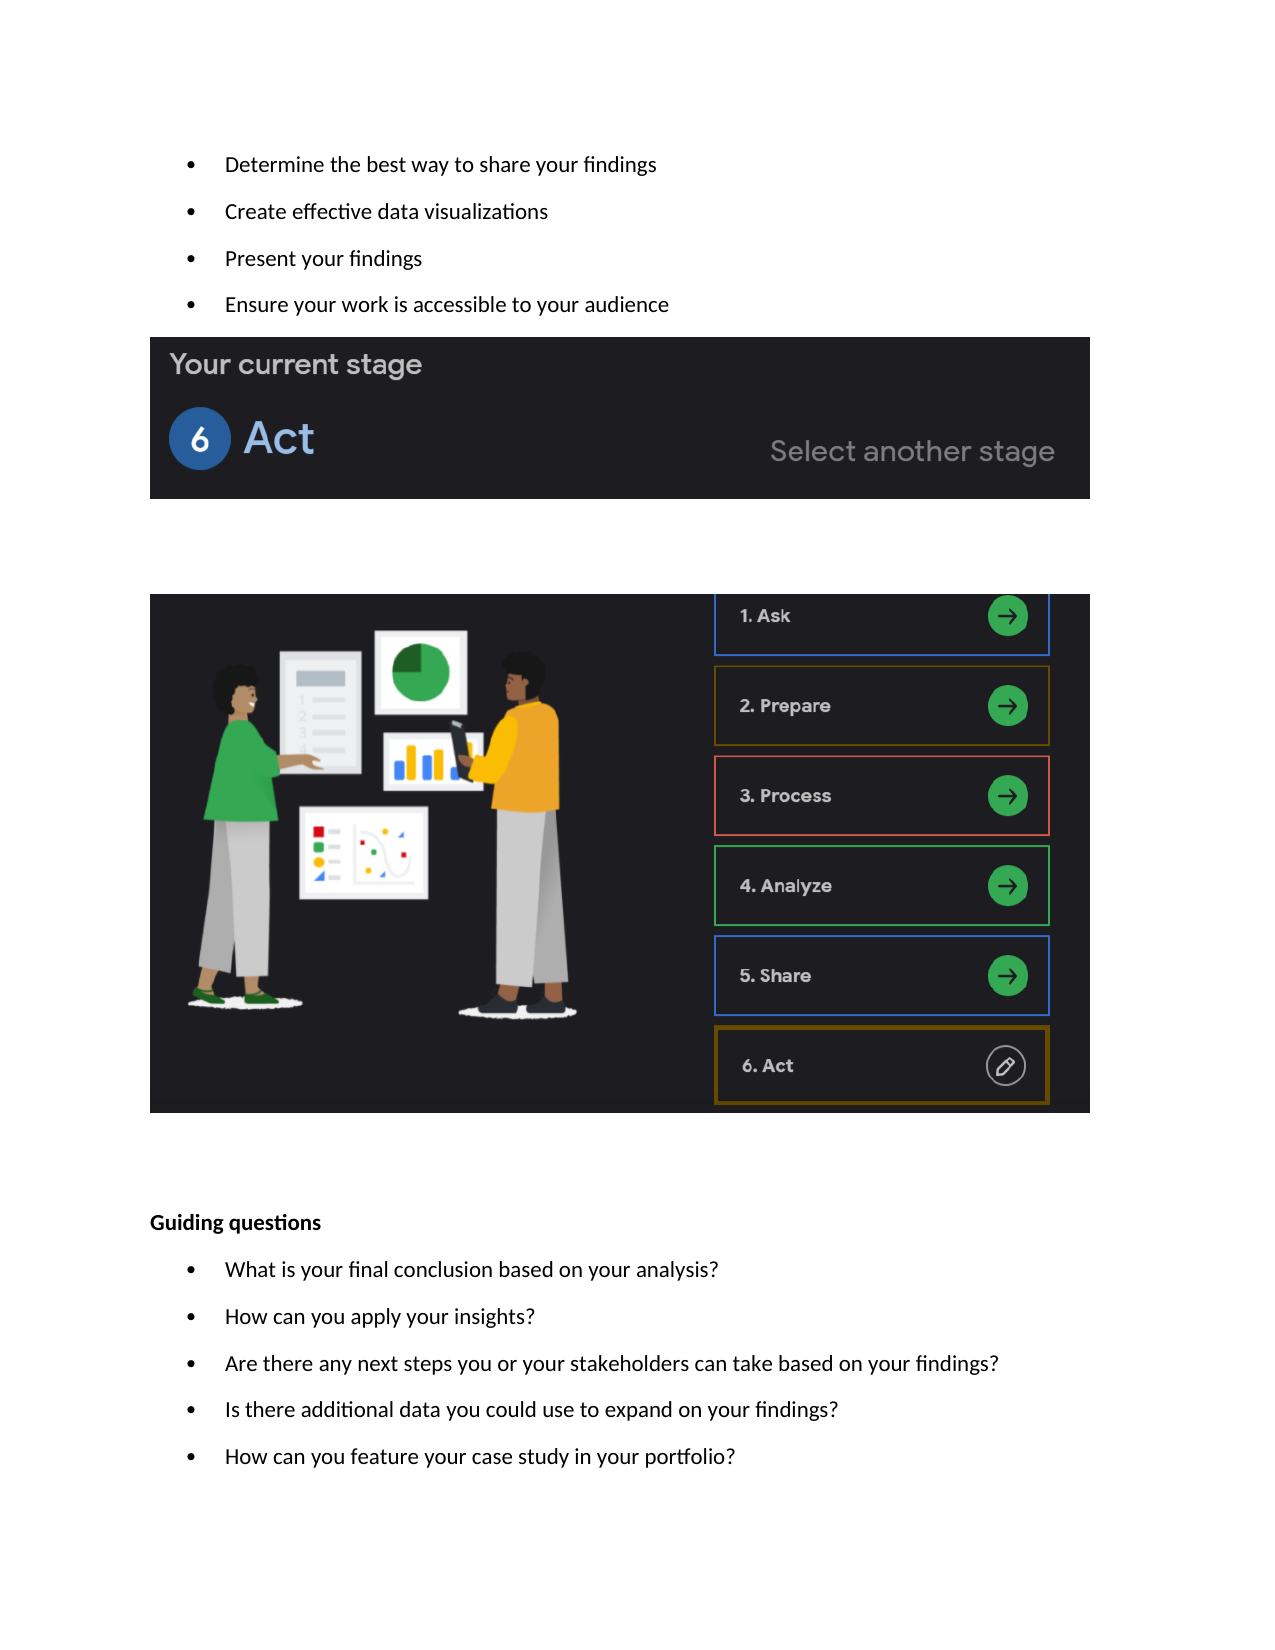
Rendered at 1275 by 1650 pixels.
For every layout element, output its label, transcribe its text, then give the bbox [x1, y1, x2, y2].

list Determine the best way to share your findings [187, 150, 1125, 178]
list What is your final conclusion based on your analysis? [187, 1255, 1125, 1283]
list Create effective data visualizations [187, 197, 1125, 225]
picture [150, 594, 1090, 1113]
list How can you feature your case study in your portfolio? [187, 1442, 1125, 1471]
list Ensure your work is accessible to your audience [187, 291, 1125, 319]
picture [150, 337, 1090, 499]
text Guiding questions [150, 1208, 1125, 1236]
list Present your findings [187, 244, 1125, 272]
list How can you apply your insights? [187, 1302, 1125, 1330]
list Are there any next steps you or your stakeholders can take based on your findings? [187, 1349, 1125, 1377]
list Is there additional data you could use to expand on your findings? [187, 1396, 1125, 1424]
